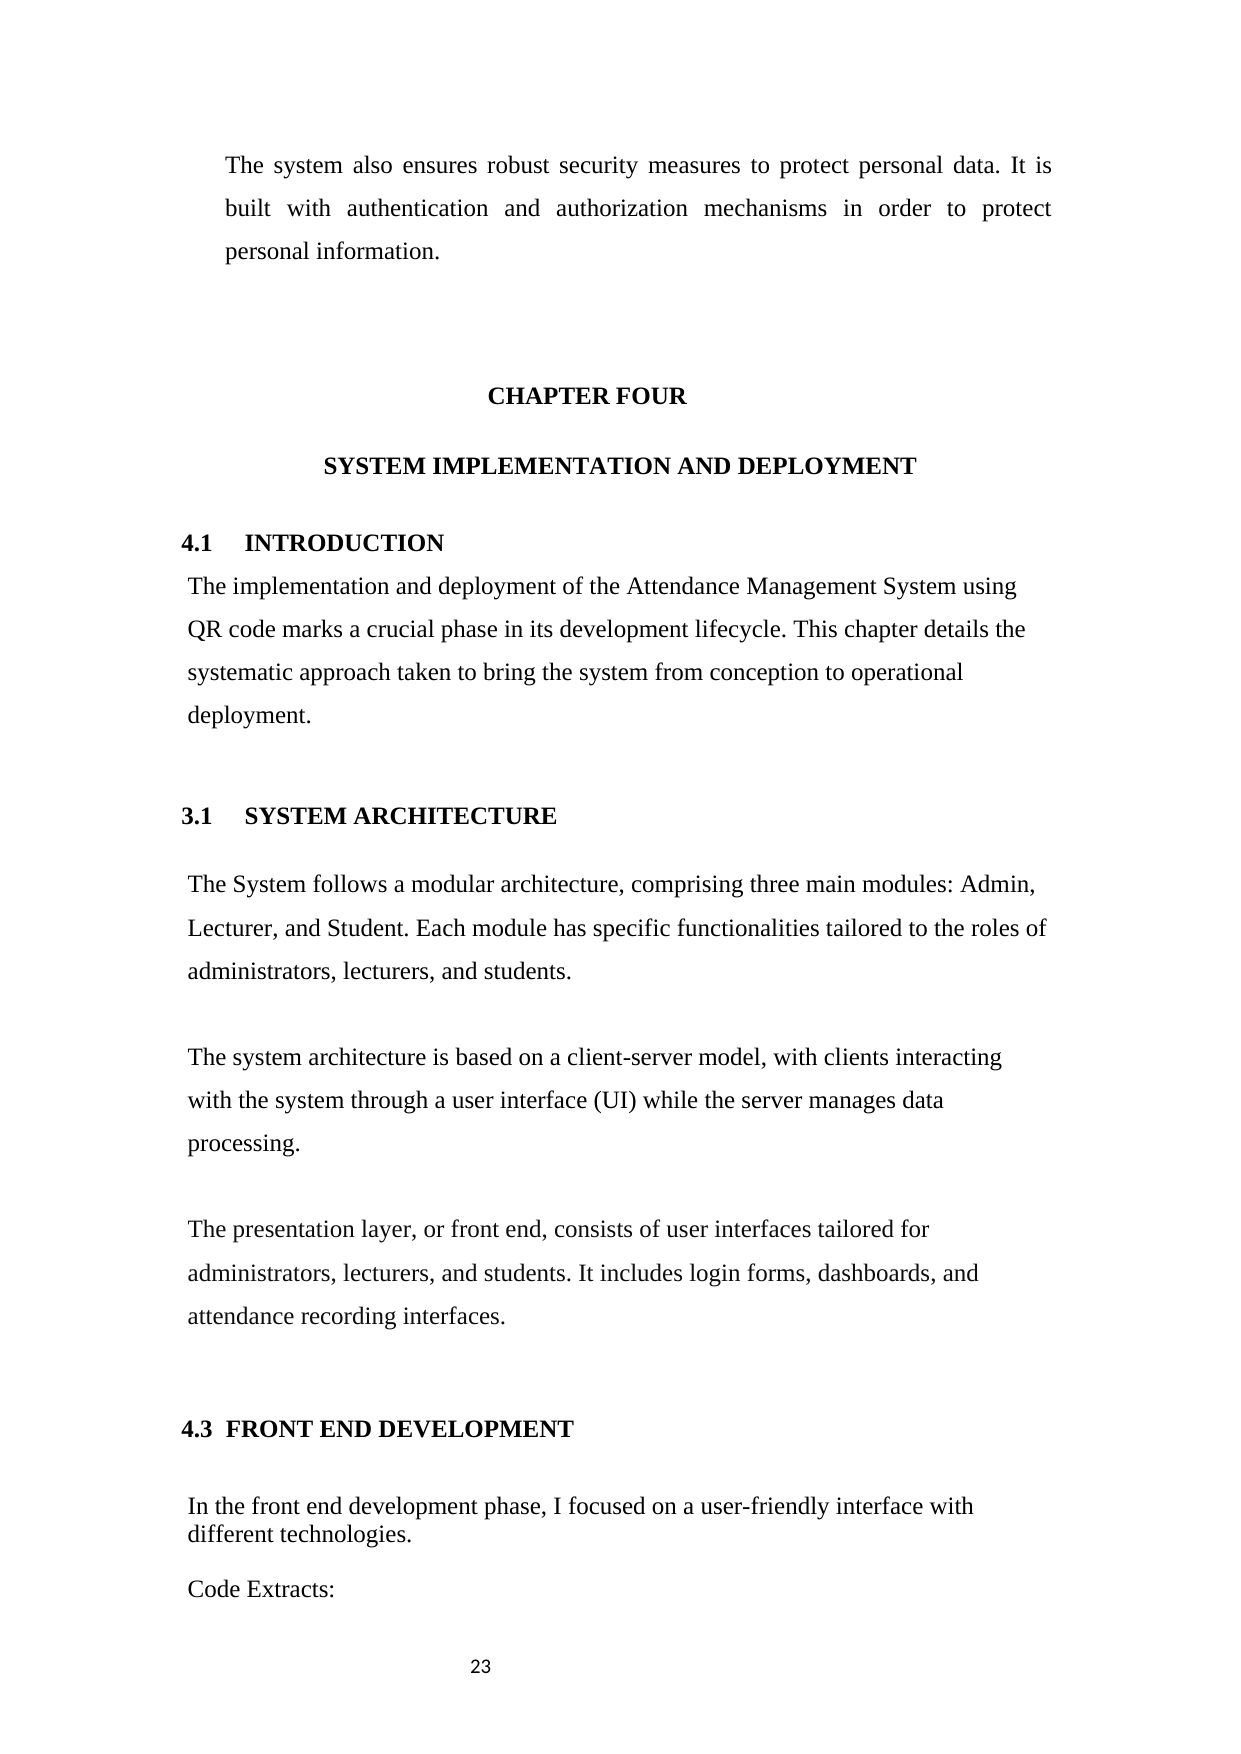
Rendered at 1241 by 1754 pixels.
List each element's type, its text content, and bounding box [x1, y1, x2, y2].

text Code Extracts: [187, 1574, 1053, 1602]
text The system architecture is based on a client-server model, with clients interacting with the system through a user interface (UI) while the server manages data processing. [187, 1042, 1053, 1157]
text The system also ensures robust security measures to protect personal data. It is built with authentication and authorization mechanisms in order to protect personal information. [225, 150, 1053, 265]
text In the front end development phase, I focused on a user-friendly interface with different technologies. [187, 1491, 1053, 1548]
text The presentation layer, or front end, consists of user interfaces tailored for administrators, lecturers, and students. It includes login forms, dashboards, and attendance recording interfaces. [187, 1214, 1053, 1329]
subtitle INTRODUCTION [181, 528, 1053, 557]
subtitle SYSTEM IMPLEMENTATION AND DEPLOYMENT [187, 451, 1053, 480]
subtitle CHAPTER FOUR [412, 381, 1053, 409]
subtitle SYSTEM ARCHITECTURE [181, 801, 1053, 830]
text The System follows a modular architecture, comprising three main modules: Admin, Lecturer, and Student. Each module has specific functionalities tailored to the roles of administrators, lecturers, and students. [187, 869, 1053, 984]
text The implementation and deployment of the Attendance Management System using QR code marks a crucial phase in its development lifecycle. This chapter details the systematic approach taken to bring the system from conception to operational deployment. [187, 571, 1053, 729]
subtitle FRONT END DEVELOPMENT [181, 1414, 1053, 1443]
